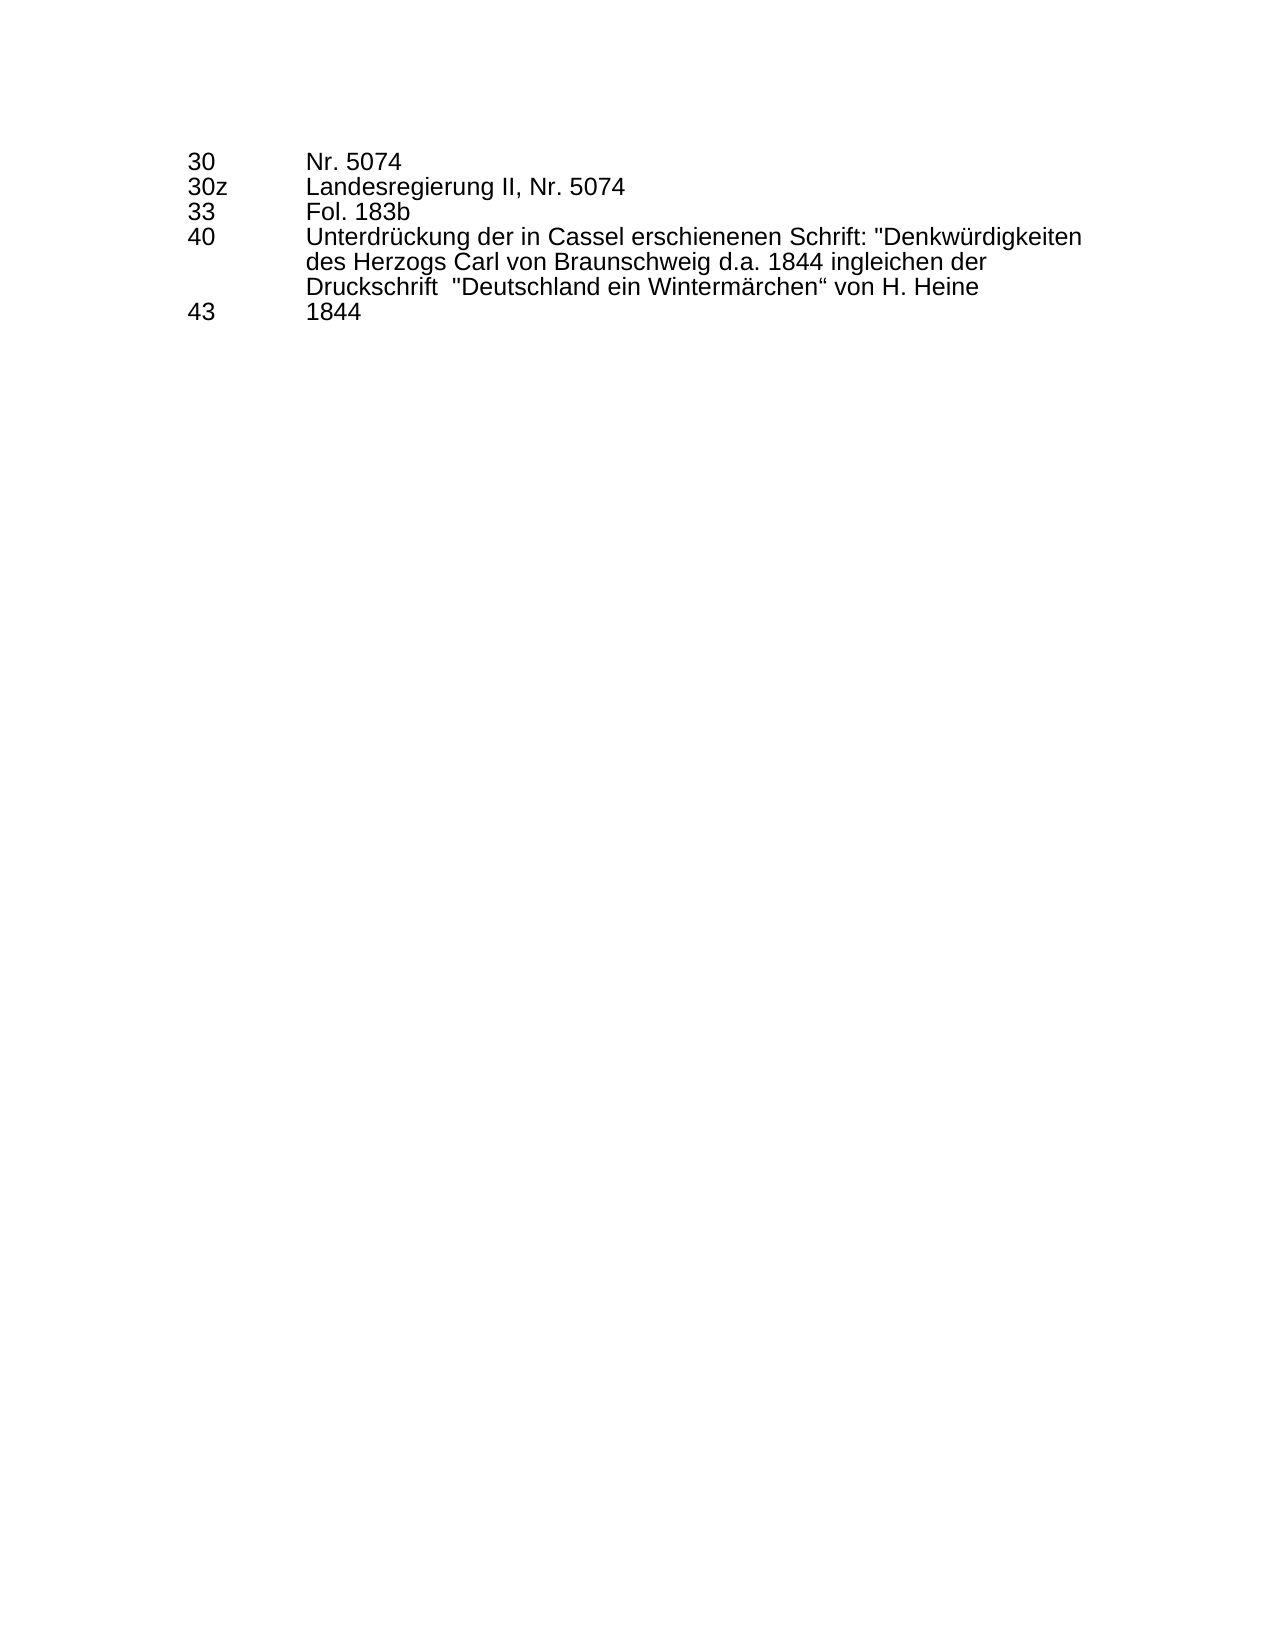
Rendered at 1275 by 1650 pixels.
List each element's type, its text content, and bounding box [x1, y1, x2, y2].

text 33 Fol. 183b [187, 200, 1087, 225]
text 30z Landesregierung II, Nr. 5074 [187, 175, 1087, 200]
text 43 1844 [187, 300, 1087, 325]
text 40 Unterdrückung der in o[Cassel]o erschienenen t[2{Schrift}: "1{Denkwürdigkeiten des Herzogs Carl von Braunschweig}]t d.a. z[1844]z ingleichen der Druckschrift "t[Deutschland ein Wintermärchen]t“ von p[2{H<einrich>.} 1{Heine}]p [187, 225, 1087, 300]
text 30 Nr. 5074 [187, 150, 1087, 175]
